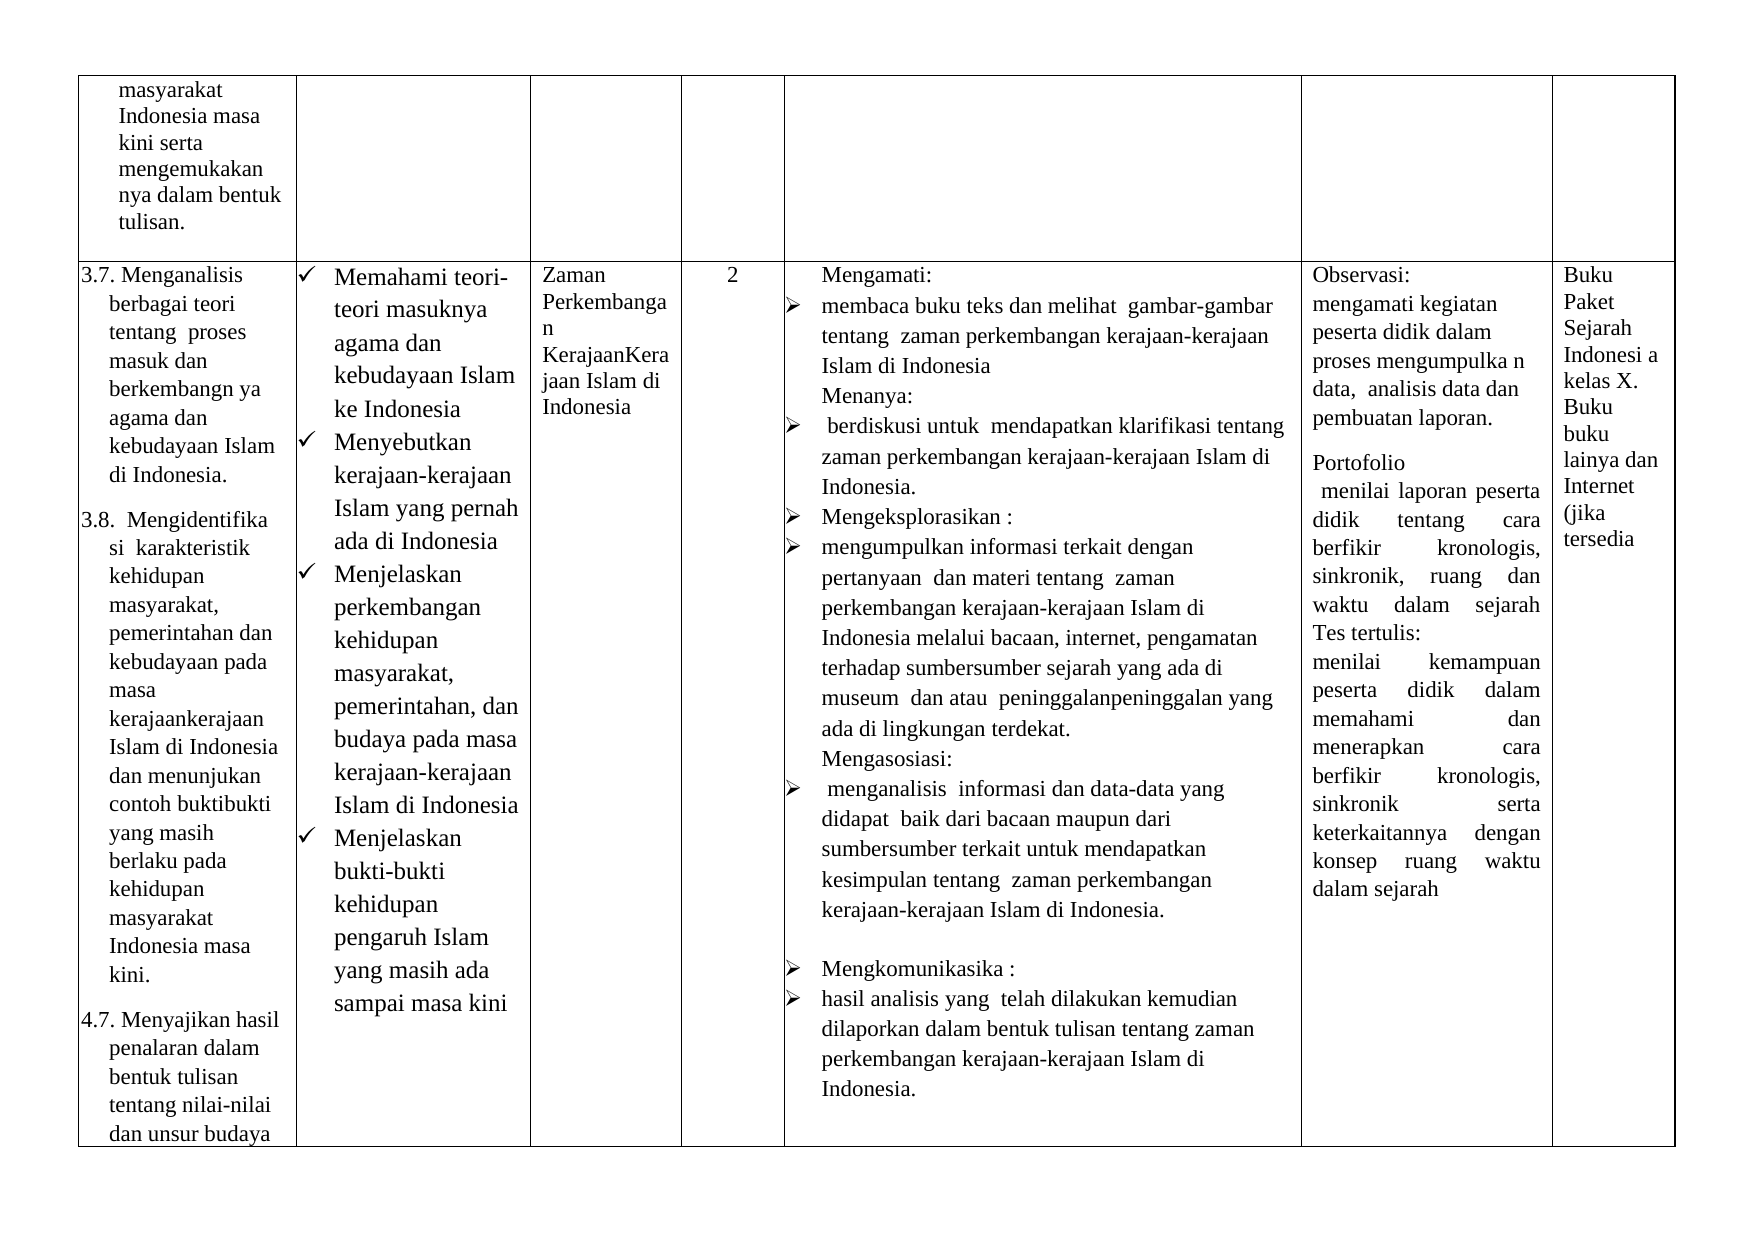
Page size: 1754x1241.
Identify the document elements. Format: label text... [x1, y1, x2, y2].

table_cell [1302, 262, 1552, 1146]
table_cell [79, 76, 296, 261]
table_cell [297, 76, 530, 261]
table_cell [785, 76, 1301, 261]
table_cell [79, 262, 296, 1146]
table_cell 2 [682, 76, 784, 261]
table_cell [531, 76, 681, 261]
table_cell 2 [682, 262, 784, 1146]
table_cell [785, 262, 1301, 1146]
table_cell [1553, 76, 1674, 261]
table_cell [1302, 76, 1552, 261]
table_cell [531, 262, 681, 1146]
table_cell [297, 262, 530, 1146]
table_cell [1553, 262, 1674, 1146]
